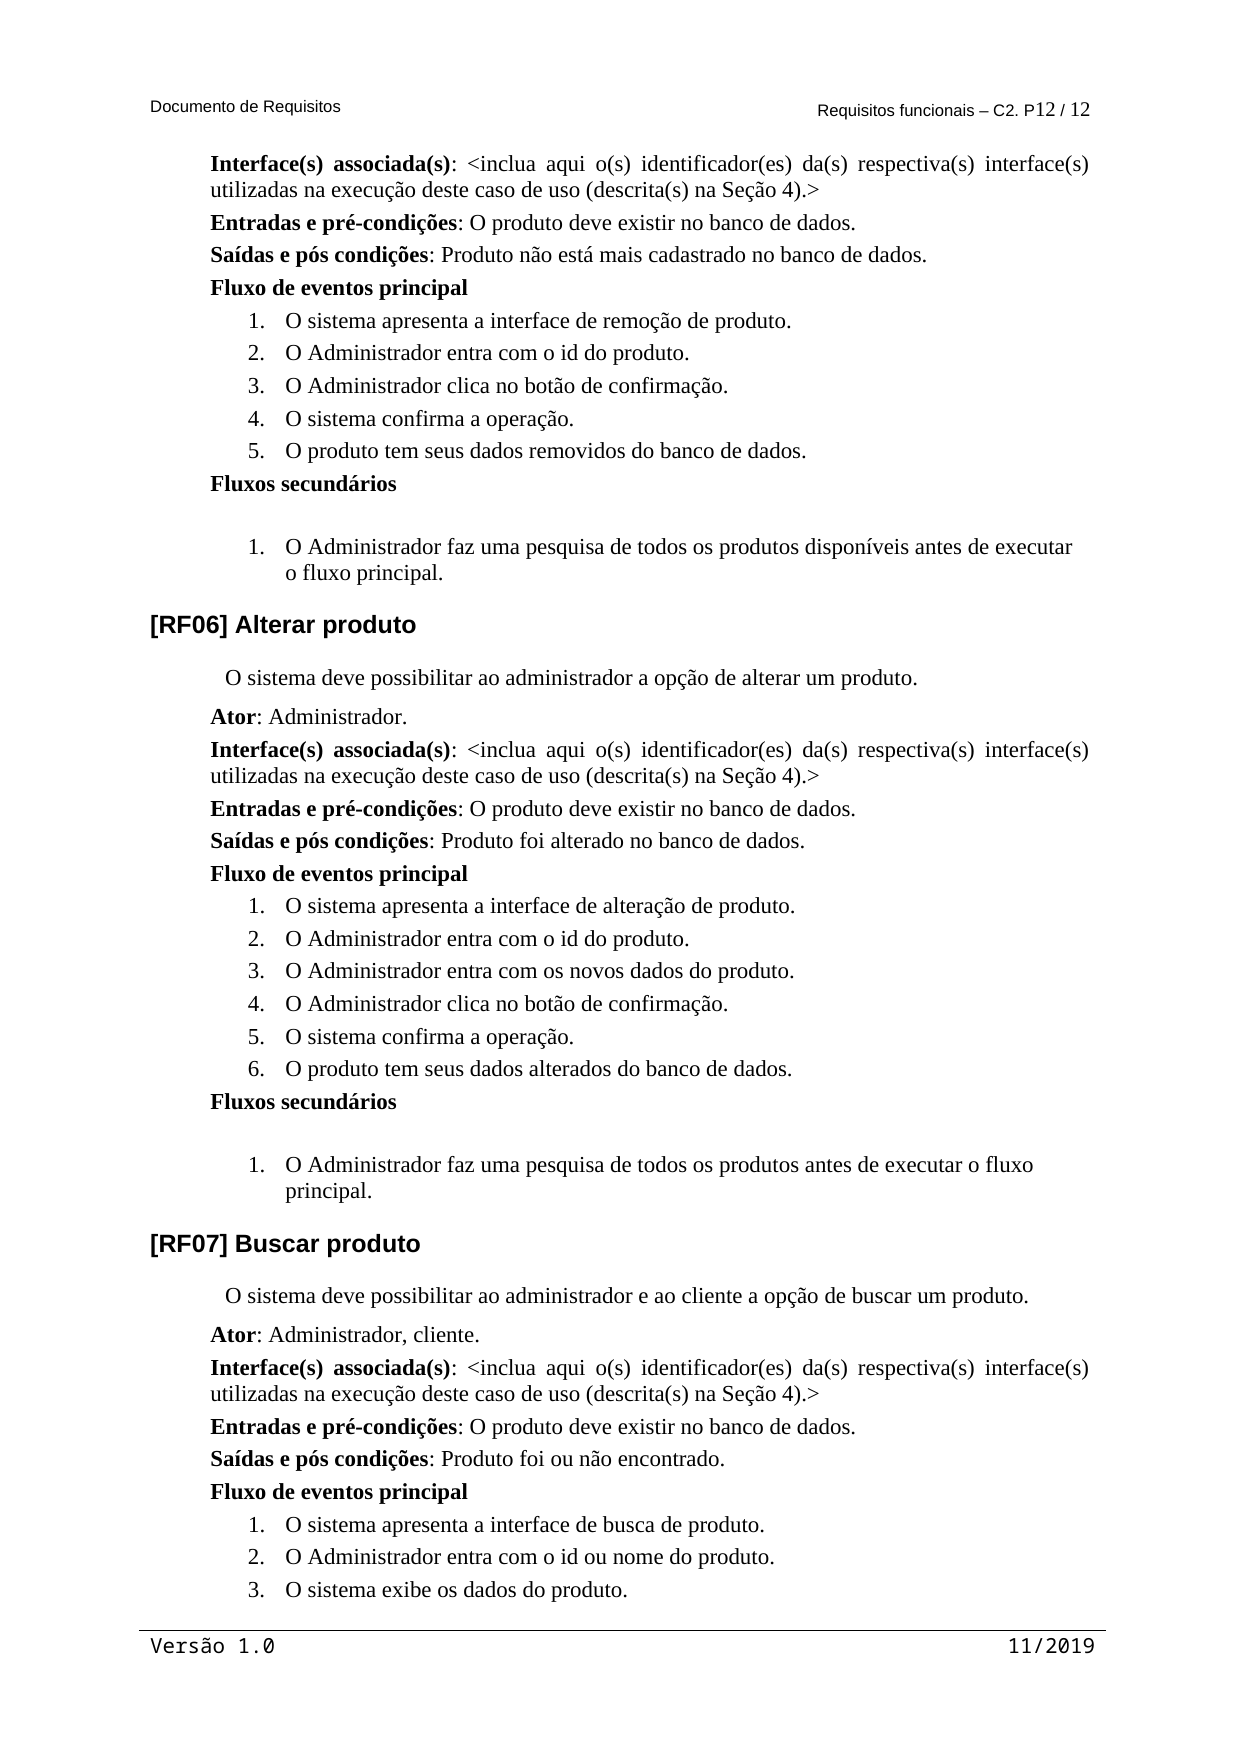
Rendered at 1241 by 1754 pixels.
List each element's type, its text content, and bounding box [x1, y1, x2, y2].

list O sistema confirma a operação. [248, 404, 1090, 431]
list O sistema apresenta a interface de busca de produto. [248, 1511, 1090, 1537]
list O Administrador faz uma pesquisa de todos os produtos antes de executar o fluxo principal. [248, 1151, 1090, 1204]
list O Administrador clica no botão de confirmação. [248, 990, 1090, 1017]
text Ator: Administrador, cliente. [210, 1321, 1090, 1348]
text Fluxo de eventos principal [210, 274, 1090, 301]
text Fluxos secundários [210, 470, 1090, 496]
list O sistema confirma a operação. [248, 1023, 1090, 1049]
text [RF06] Alterar produto [150, 610, 1090, 639]
text [RF07] Buscar produto [150, 1229, 1090, 1257]
list O Administrador entra com o id ou nome do produto. [248, 1543, 1090, 1569]
list O produto tem seus dados removidos do banco de dados. [248, 437, 1090, 463]
text Saídas e pós condições: Produto foi alterado no banco de dados. [210, 827, 1090, 853]
text O sistema deve possibilitar ao administrador e ao cliente a opção de buscar um produto. [150, 1282, 1090, 1309]
text Fluxo de eventos principal [210, 1478, 1090, 1504]
text Ator: Administrador. [210, 703, 1090, 729]
text Entradas e pré-condições: O produto deve existir no banco de dados. [210, 209, 1090, 235]
text O sistema deve possibilitar ao administrador a opção de alterar um produto. [150, 664, 1090, 691]
list O Administrador clica no botão de confirmação. [248, 372, 1090, 398]
text Entradas e pré-condições: O produto deve existir no banco de dados. [210, 794, 1090, 821]
list O produto tem seus dados alterados do banco de dados. [248, 1055, 1090, 1082]
text Saídas e pós condições: Produto foi ou não encontrado. [210, 1445, 1090, 1472]
list O sistema apresenta a interface de remoção de produto. [248, 307, 1090, 333]
list O Administrador entra com os novos dados do produto. [248, 958, 1090, 984]
text Saídas e pós condições: Produto não está mais cadastrado no banco de dados. [210, 242, 1090, 268]
list O Administrador entra com o id do produto. [248, 339, 1090, 366]
text Entradas e pré-condições: O produto deve existir no banco de dados. [210, 1413, 1090, 1439]
list O sistema exibe os dados do produto. [248, 1576, 1090, 1602]
list O sistema apresenta a interface de alteração de produto. [248, 892, 1090, 919]
text Fluxo de eventos principal [210, 860, 1090, 886]
list O Administrador entra com o id do produto. [248, 925, 1090, 951]
text Fluxos secundários [210, 1088, 1090, 1114]
list O Administrador faz uma pesquisa de todos os produtos disponíveis antes de executar o fluxo principal. [248, 533, 1090, 585]
